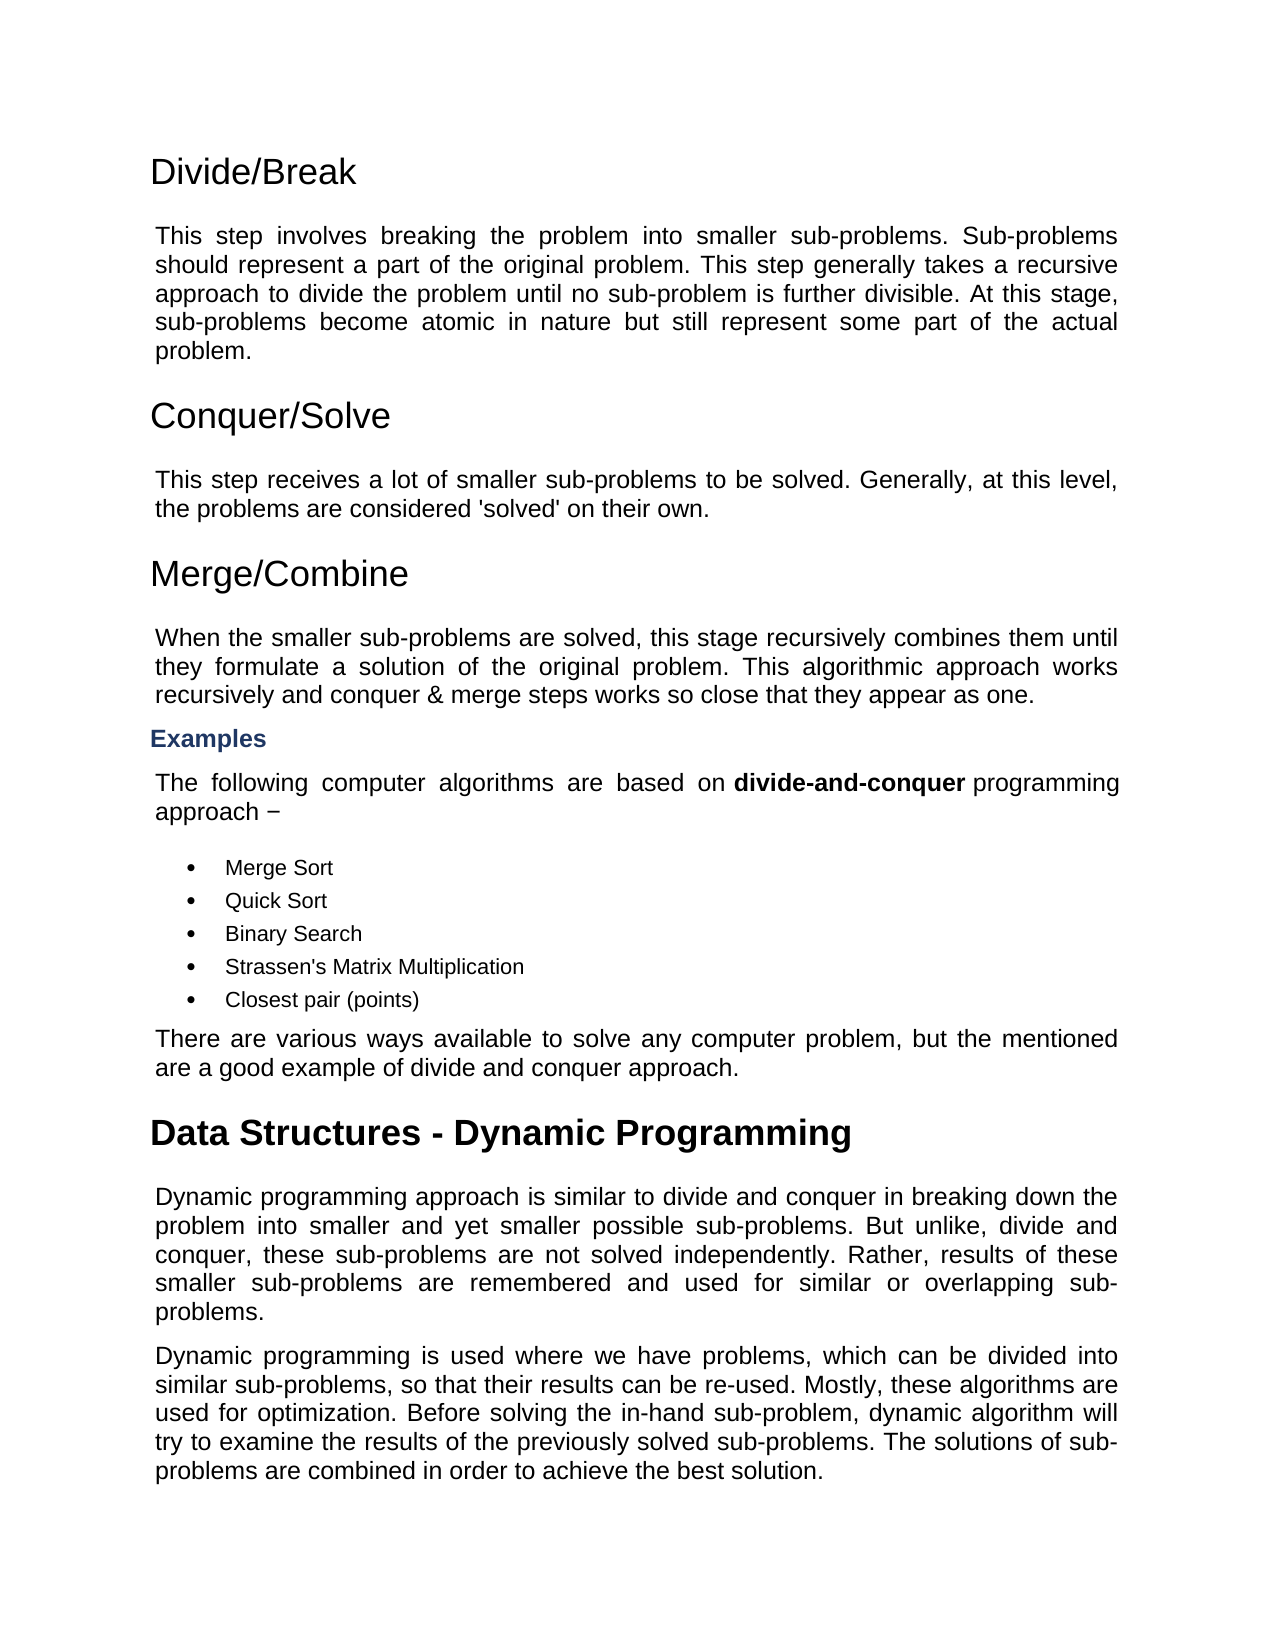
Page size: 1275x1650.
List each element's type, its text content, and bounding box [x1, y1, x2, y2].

text There are various ways available to solve any computer problem, but the mentioned are a good example of divide and conquer approach. [155, 1024, 1120, 1082]
list Strassen's Matrix Multiplication [187, 953, 1125, 979]
subtitle Examples [150, 724, 1125, 753]
text Dynamic programming approach is similar to divide and conquer in breaking down the problem into smaller and yet smaller possible sub-problems. But unlike, divide and conquer, these sub-problems are not solved independently. Rather, results of these smaller sub-problems are remembered and used for similar or overlapping sub-problems. [155, 1182, 1120, 1326]
subtitle Divide/Break [150, 150, 1125, 192]
text This step involves breaking the problem into smaller sub-problems. Sub-problems should represent a part of the original problem. This step generally takes a recursive approach to divide the problem until no sub-problem is further divisible. At this stage, sub-problems become atomic in nature but still represent some part of the actual problem. [155, 221, 1120, 365]
text This step receives a lot of smaller sub-problems to be solved. Generally, at this level, the problems are considered 'solved' on their own. [155, 465, 1120, 523]
list Binary Search [187, 921, 1125, 946]
list Quick Sort [187, 887, 1125, 913]
text When the smaller sub-problems are solved, this stage recursively combines them until they formulate a solution of the original problem. This algorithmic approach works recursively and conquer & merge steps works so close that they appear as one. [155, 623, 1120, 709]
subtitle Data Structures - Dynamic Programming [150, 1111, 1125, 1153]
text Dynamic programming is used where we have problems, which can be divided into similar sub-problems, so that their results can be re-used. Mostly, these algorithms are used for optimization. Before solving the in-hand sub-problem, dynamic algorithm will try to examine the results of the previously solved sub-problems. The solutions of sub-problems are combined in order to achieve the best solution. [155, 1341, 1120, 1484]
list Closest pair (points) [187, 987, 1125, 1012]
text The following computer algorithms are based on divide-and-conquer programming approach − [155, 768, 1120, 825]
subtitle Conquer/Solve [150, 394, 1125, 436]
list Merge Sort [187, 854, 1125, 880]
subtitle Merge/Combine [150, 552, 1125, 594]
